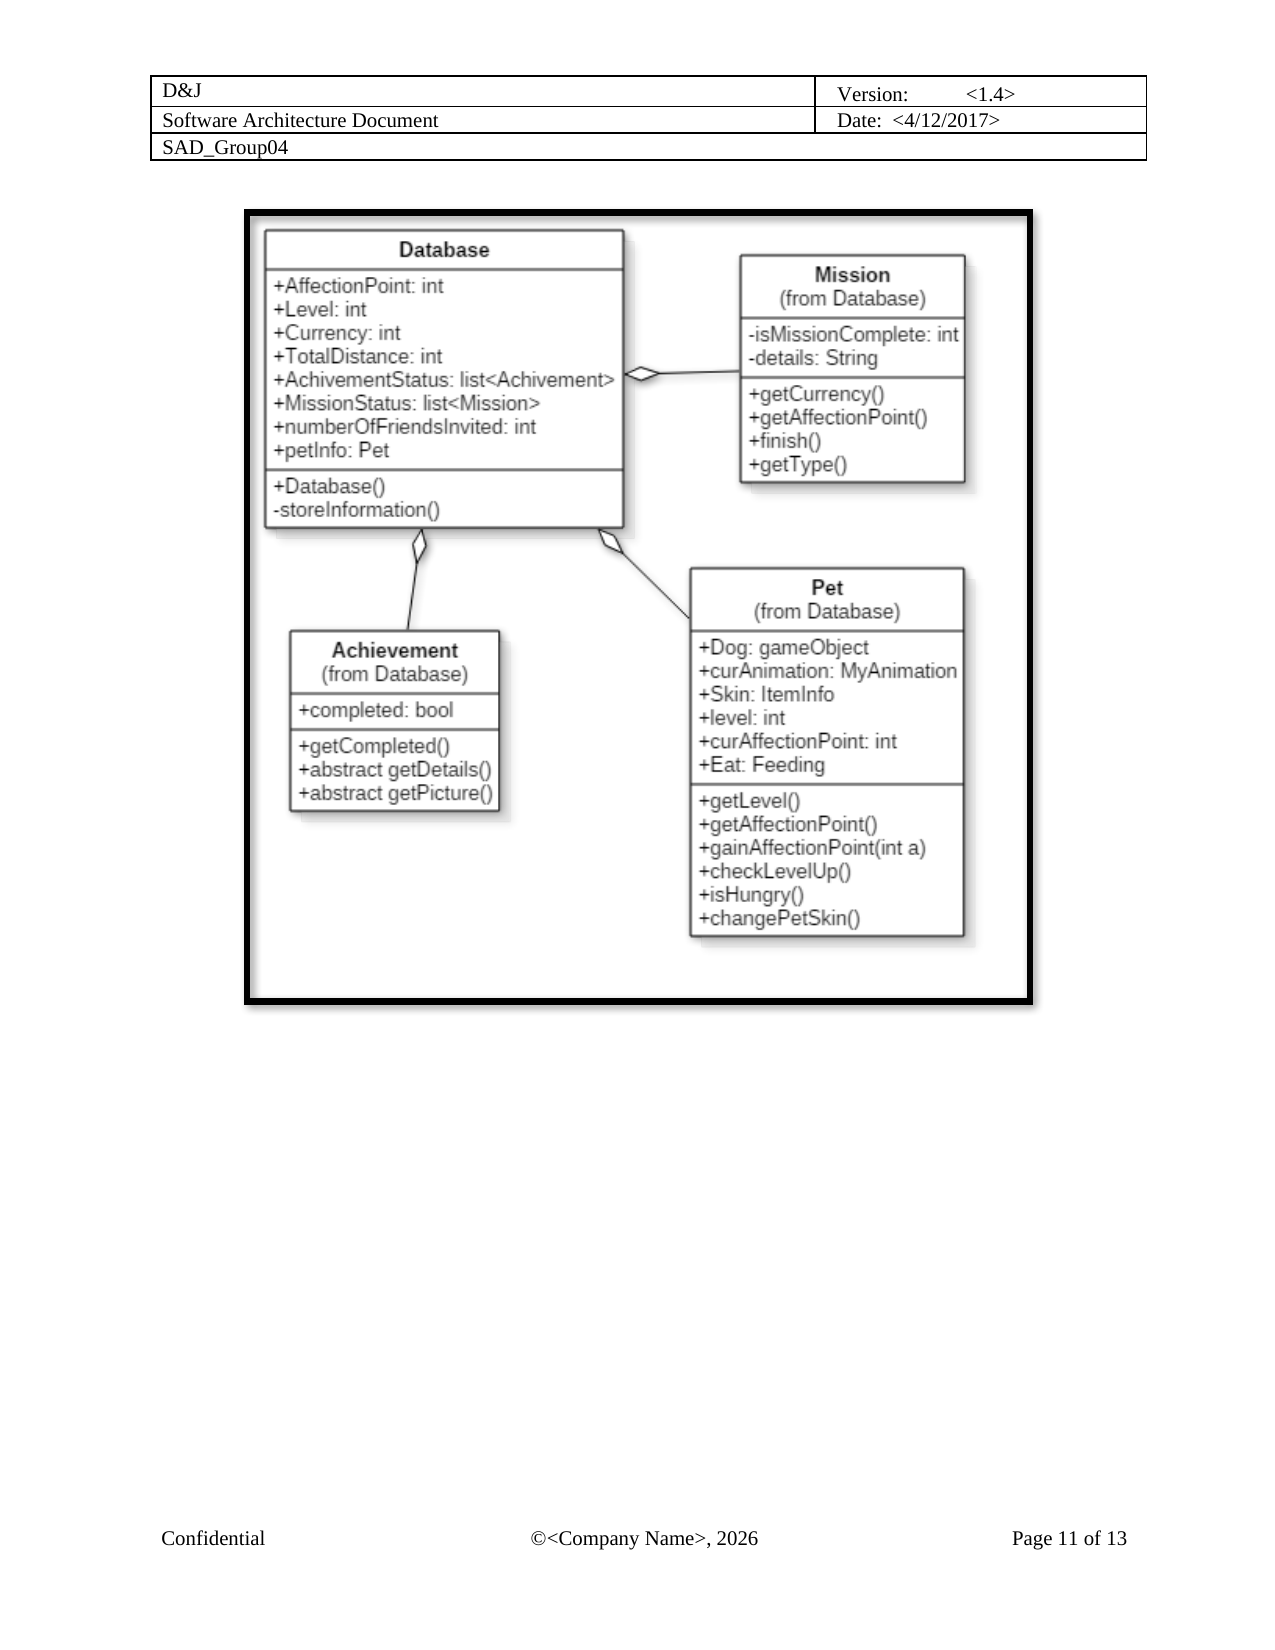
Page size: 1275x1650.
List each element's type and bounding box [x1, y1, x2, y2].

picture [250, 216, 1027, 998]
